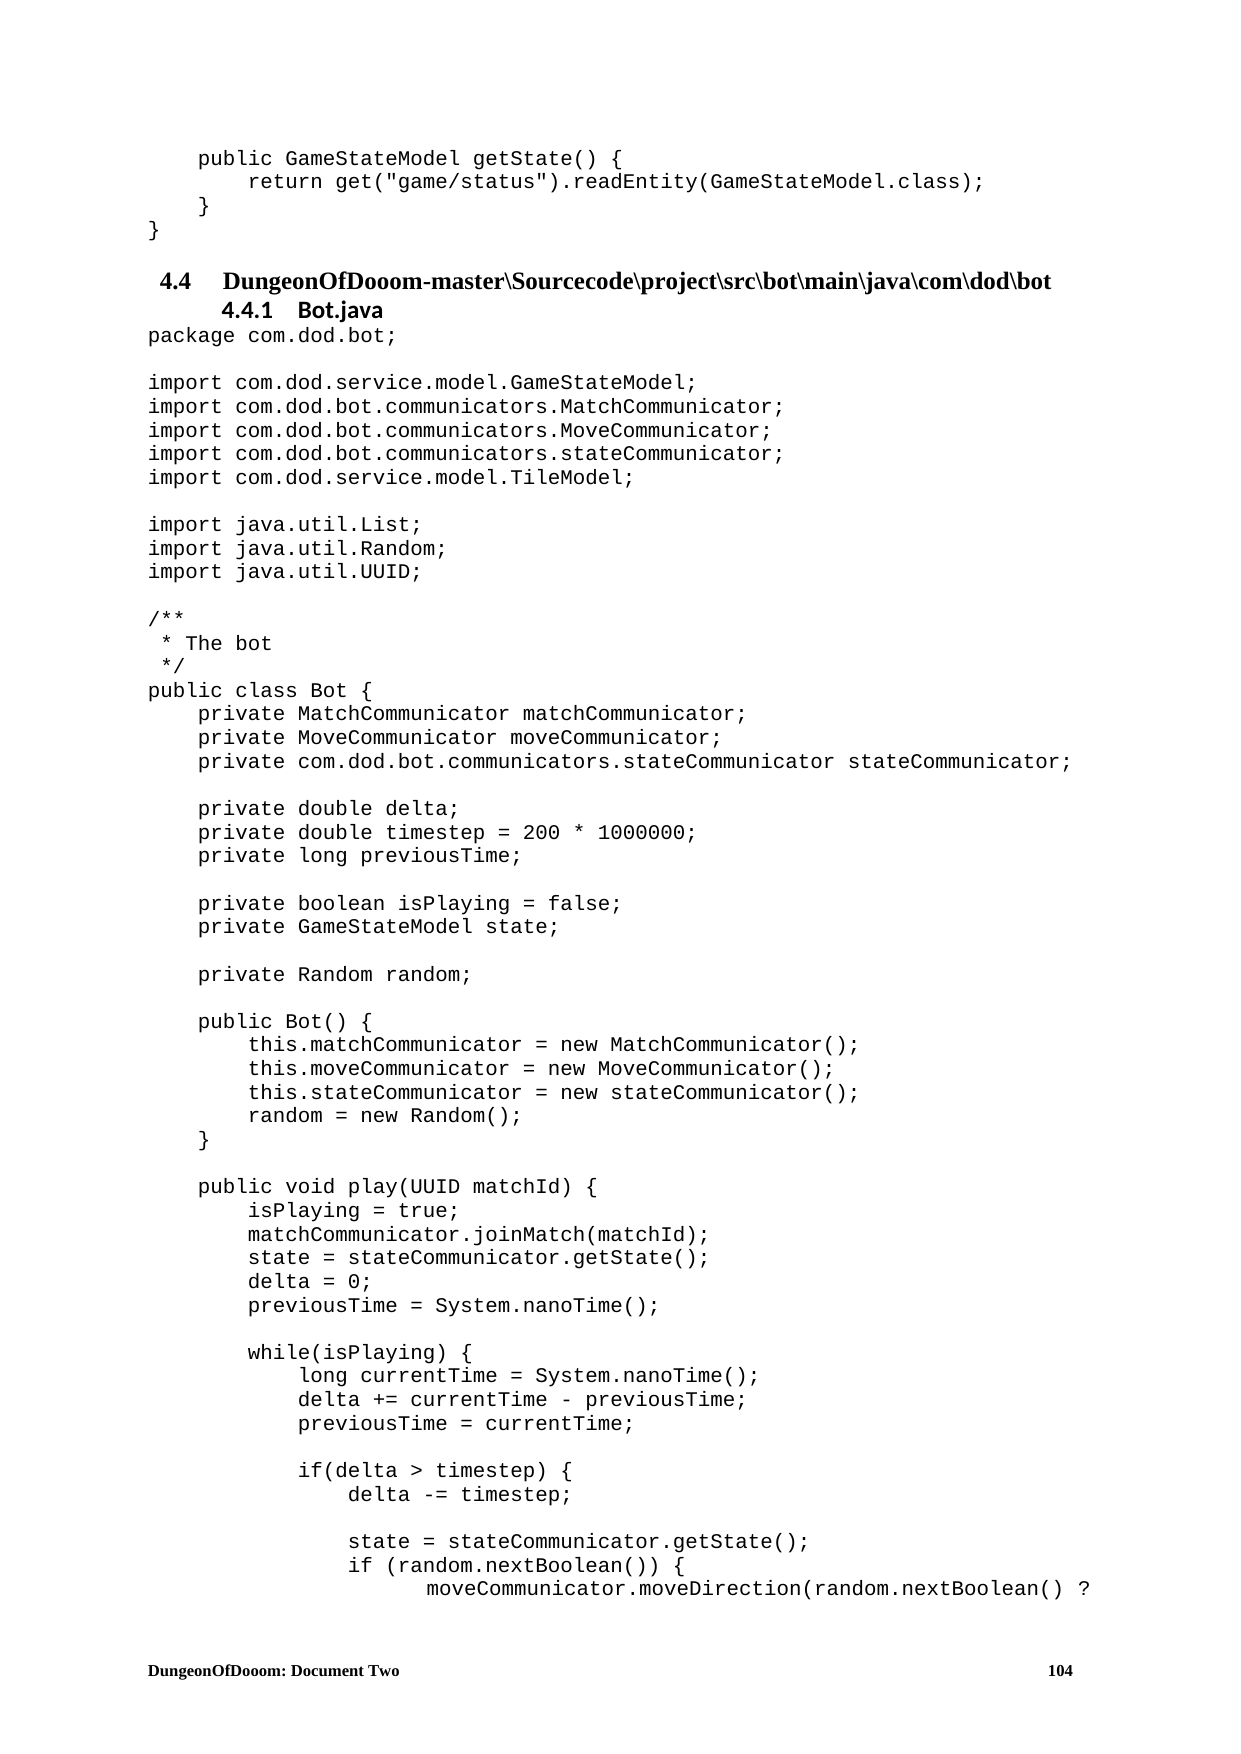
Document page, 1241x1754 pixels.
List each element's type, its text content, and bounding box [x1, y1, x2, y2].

text if(delta > timestep) { [148, 1460, 1093, 1484]
text delta = 0; [148, 1271, 1093, 1294]
text long currentTime = System.nanoTime(); [148, 1366, 1093, 1389]
text import com.dod.service.model.GameStateModel; [148, 372, 1093, 396]
text } [148, 195, 1093, 218]
text this.moveCommunicator = new MoveCommunicator(); [148, 1058, 1093, 1082]
text import java.util.Random; [148, 538, 1093, 562]
text package com.dod.bot; [148, 325, 1093, 349]
text import com.dod.bot.communicators.stateCommunicator; [148, 443, 1093, 467]
text import com.dod.bot.communicators.MoveCommunicator; [148, 420, 1093, 443]
text Bot.java [216, 294, 1093, 325]
text private MoveCommunicator moveCommunicator; [148, 727, 1093, 751]
text */ [148, 656, 1093, 680]
text DungeonOfDooom-master\Sourcecode\project\src\bot\main\java\com\dod\bot [153, 266, 1093, 294]
text this.stateCommunicator = new stateCommunicator(); [148, 1082, 1093, 1105]
text isPlaying = true; [148, 1200, 1093, 1224]
text private GameStateModel state; [148, 916, 1093, 940]
text moveCommunicator.moveDirection(random.nextBoolean() ? "A" : "D"); [148, 1578, 1093, 1602]
text } [148, 1129, 1093, 1153]
text private MatchCommunicator matchCommunicator; [148, 703, 1093, 727]
text delta -= timestep; [148, 1484, 1093, 1507]
text public void play(UUID matchId) { [148, 1176, 1093, 1200]
text random = new Random(); [148, 1105, 1093, 1129]
text private Random random; [148, 963, 1093, 987]
text private double delta; [148, 798, 1093, 822]
text public Bot() { [148, 1011, 1093, 1034]
text state = stateCommunicator.getState(); [148, 1531, 1093, 1555]
text state = stateCommunicator.getState(); [148, 1247, 1093, 1271]
text private boolean isPlaying = false; [148, 893, 1093, 916]
text matchCommunicator.joinMatch(matchId); [148, 1224, 1093, 1247]
text private long previousTime; [148, 845, 1093, 869]
text return get("game/status").readEntity(GameStateModel.class); [148, 171, 1093, 195]
text public class Bot { [148, 680, 1093, 703]
text public GameStateModel getState() { [148, 148, 1093, 171]
text this.matchCommunicator = new MatchCommunicator(); [148, 1034, 1093, 1058]
text import java.util.List; [148, 514, 1093, 538]
text private double timestep = 200 * 1000000; [148, 822, 1093, 845]
text while(isPlaying) { [148, 1342, 1093, 1366]
text if (random.nextBoolean()) { [148, 1555, 1093, 1578]
text import com.dod.service.model.TileModel; [148, 467, 1093, 491]
text /** [148, 609, 1093, 632]
text * The bot [148, 632, 1093, 656]
text previousTime = currentTime; [148, 1413, 1093, 1436]
text import com.dod.bot.communicators.MatchCommunicator; [148, 396, 1093, 420]
text delta += currentTime - previousTime; [148, 1389, 1093, 1413]
text previousTime = System.nanoTime(); [148, 1294, 1093, 1318]
text private com.dod.bot.communicators.stateCommunicator stateCommunicator; [148, 751, 1093, 774]
text import java.util.UUID; [148, 562, 1093, 585]
text } [148, 218, 1093, 242]
